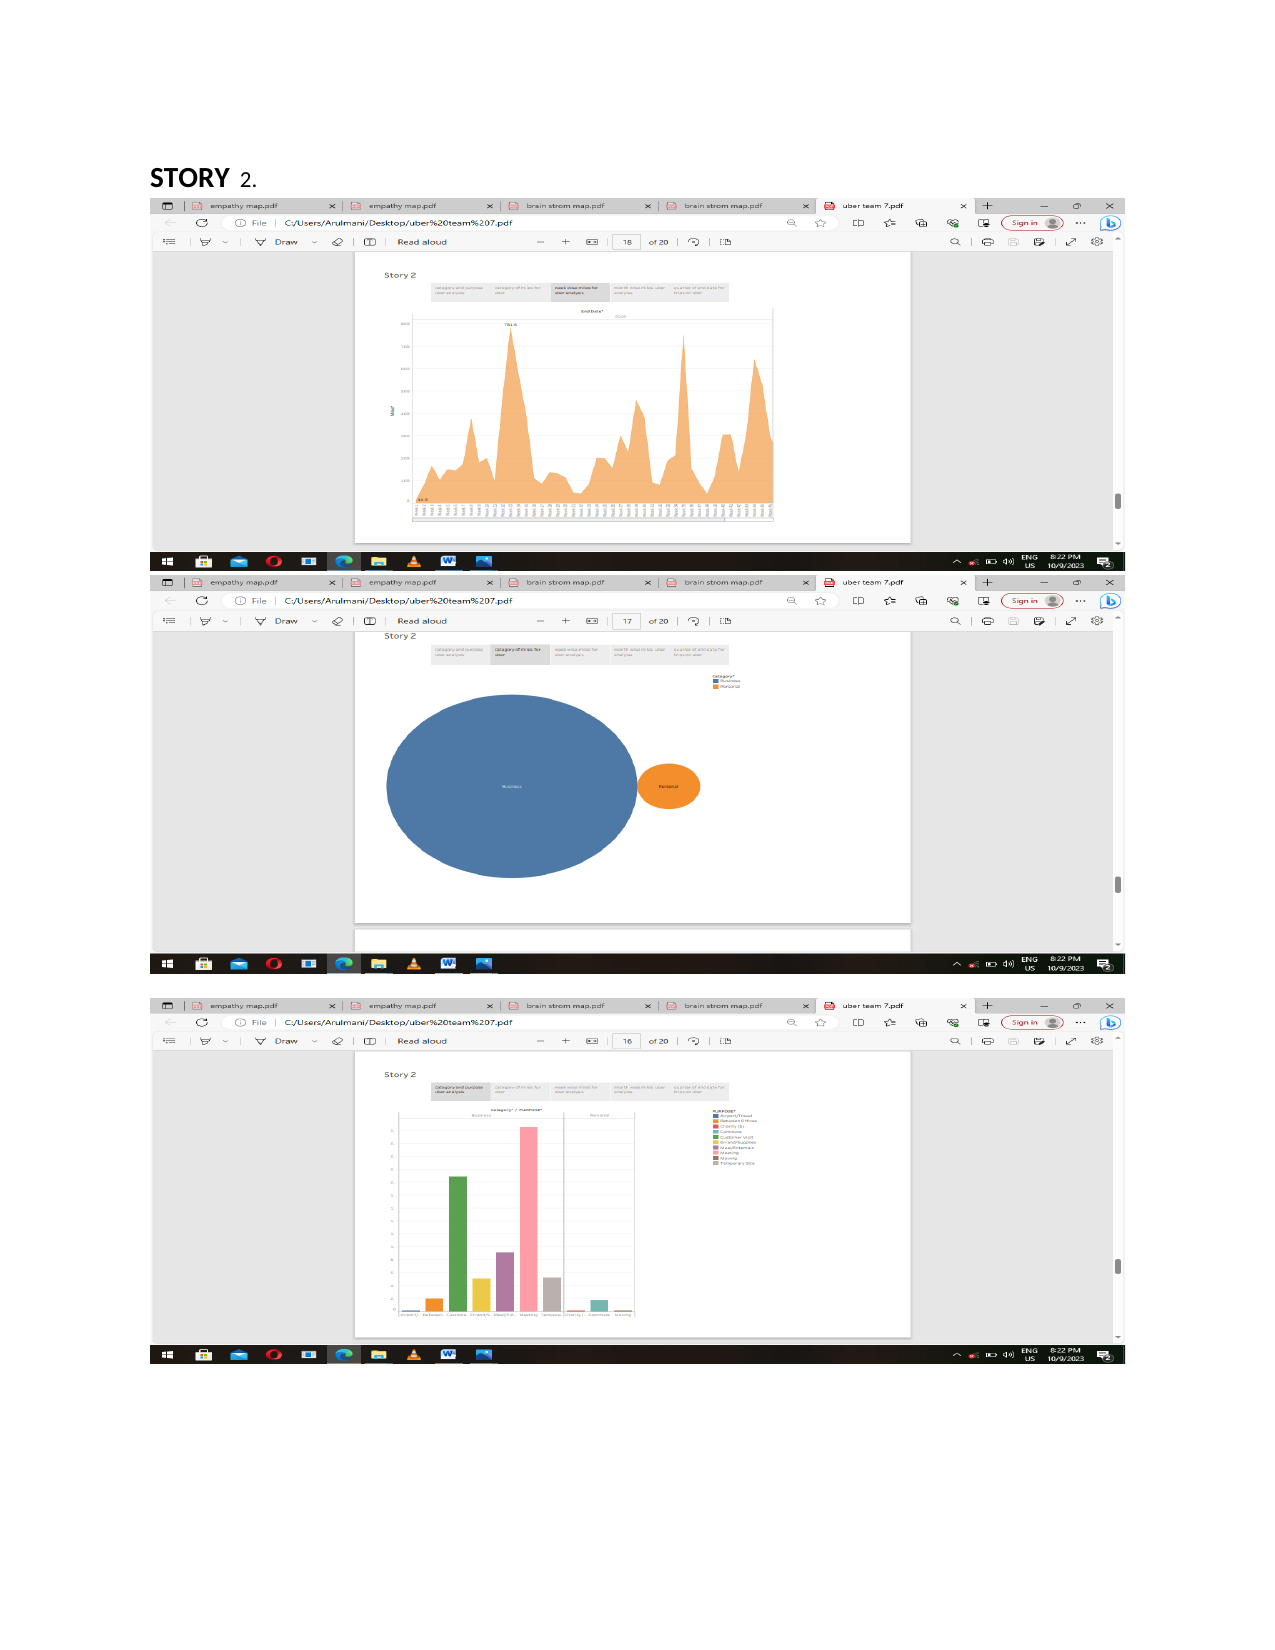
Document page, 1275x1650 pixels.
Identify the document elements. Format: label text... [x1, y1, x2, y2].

text STORY 2. [150, 159, 1125, 198]
picture [150, 198, 1125, 571]
picture [150, 575, 1125, 974]
picture [150, 998, 1125, 1364]
